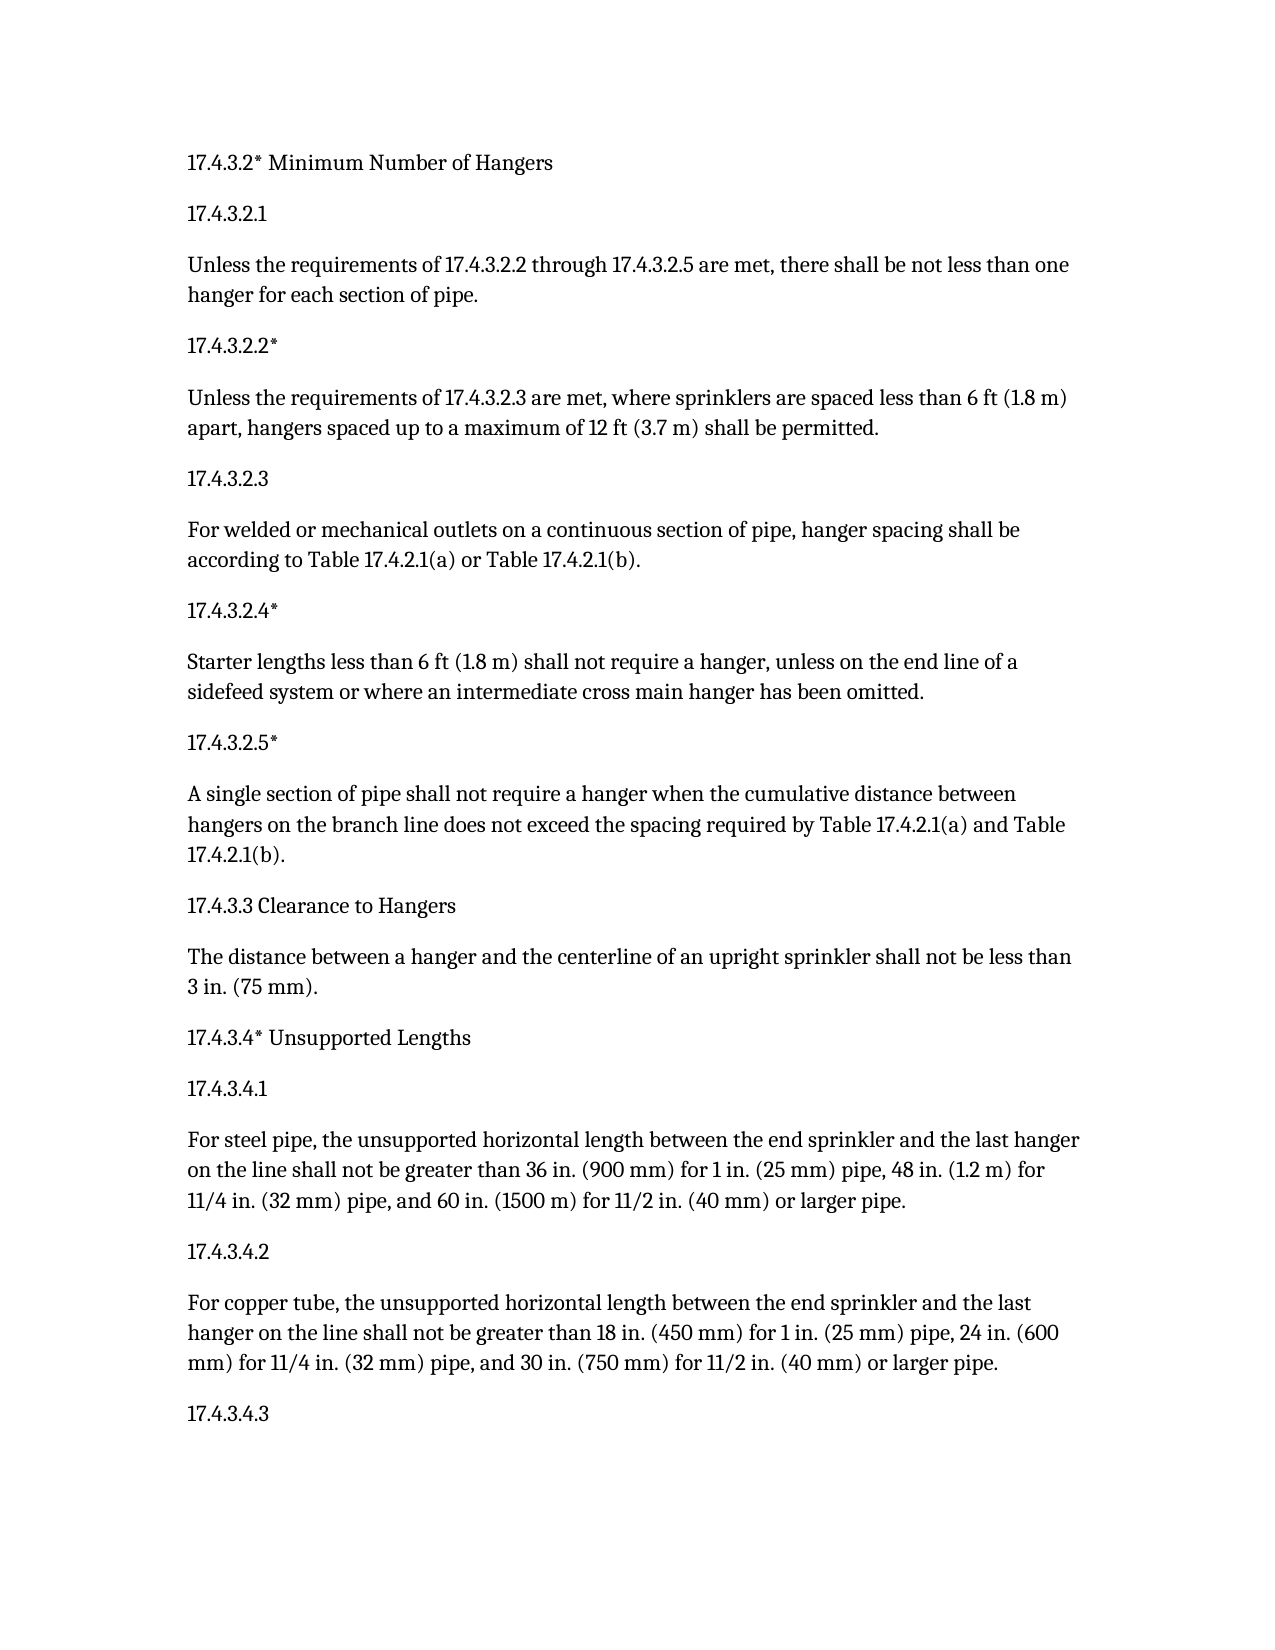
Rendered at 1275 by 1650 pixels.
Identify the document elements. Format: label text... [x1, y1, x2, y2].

text 17.4.3.4* Unsupported Lengths [187, 1025, 1087, 1051]
text 17.4.3.2* Minimum Number of Hangers [187, 150, 1087, 176]
text 17.4.3.2.4* [187, 598, 1087, 624]
text For welded or mechanical outlets on a continuous section of pipe, hanger spacing shall be according to Table 17.4.2.1(a) or Table 17.4.2.1(b). [187, 517, 1087, 573]
text 17.4.3.2.1 [187, 201, 1087, 227]
text A single section of pipe shall not require a hanger when the cumulative distance between hangers on the branch line does not exceed the spacing required by Table 17.4.2.1(a) and Table 17.4.2.1(b). [187, 781, 1087, 868]
text Starter lengths less than 6 ft (1.8 m) shall not require a hanger, unless on the end line of a sidefeed system or where an intermediate cross main hanger has been omitted. [187, 649, 1087, 706]
text Unless the requirements of 17.4.3.2.3 are met, where sprinklers are spaced less than 6 ft (1.8 m) apart, hangers spaced up to a maximum of 12 ft (3.7 m) shall be permitted. [187, 384, 1087, 441]
text The distance between a hanger and the centerline of an upright sprinkler shall not be less than 3 in. (75 mm). [187, 944, 1087, 1000]
text 17.4.3.4.3 [187, 1401, 1087, 1427]
text For steel pipe, the unsupported horizontal length between the end sprinkler and the last hanger on the line shall not be greater than 36 in. (900 mm) for 1 in. (25 mm) pipe, 48 in. (1.2 m) for 11/4 in. (32 mm) pipe, and 60 in. (1500 m) for 11/2 in. (40 mm) or larger pipe. [187, 1127, 1087, 1214]
text 17.4.3.2.2* [187, 333, 1087, 360]
text For copper tube, the unsupported horizontal length between the end sprinkler and the last hanger on the line shall not be greater than 18 in. (450 mm) for 1 in. (25 mm) pipe, 24 in. (600 mm) for 11/4 in. (32 mm) pipe, and 30 in. (750 mm) for 11/2 in. (40 mm) or larger pipe. [187, 1289, 1087, 1376]
text 17.4.3.4.1 [187, 1076, 1087, 1102]
text 17.4.3.3 Clearance to Hangers [187, 893, 1087, 919]
text 17.4.3.4.2 [187, 1238, 1087, 1265]
text Unless the requirements of 17.4.3.2.2 through 17.4.3.2.5 are met, there shall be not less than one hanger for each section of pipe. [187, 252, 1087, 309]
text 17.4.3.2.5* [187, 730, 1087, 757]
text 17.4.3.2.3 [187, 466, 1087, 492]
